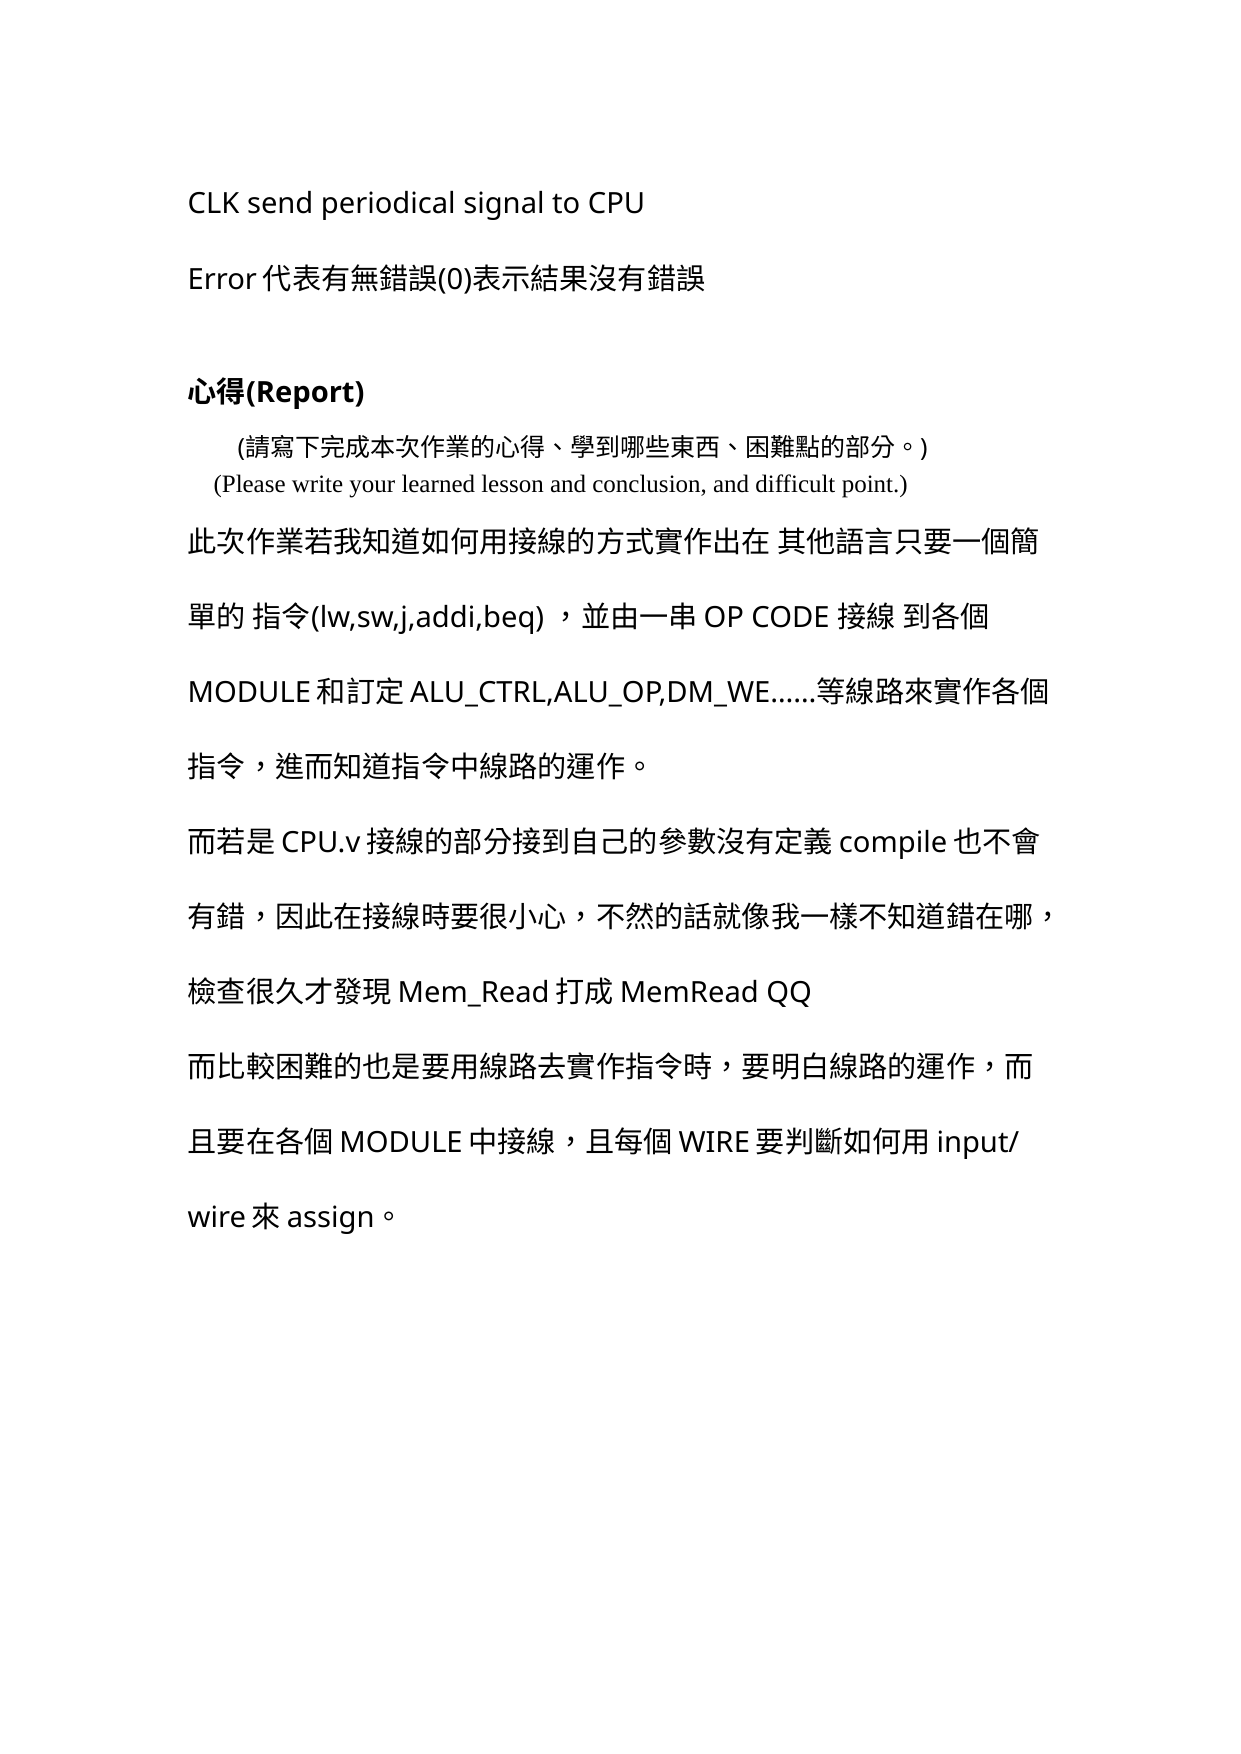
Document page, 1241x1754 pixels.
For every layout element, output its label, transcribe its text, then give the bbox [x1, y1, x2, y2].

text 而若是CPU.v接線的部分接到自己的參數沒有定義compile也不會有錯，因此在接線時要很小心，不然的話就像我一樣不知道錯在哪，檢查很久才發現Mem_Read打成MemRead QQ [187, 802, 1053, 1027]
text 而比較困難的也是要用線路去實作指令時，要明白線路的運作，而且要在各個MODULE中接線，且每個WIRE要判斷如何用input/wire來assign。 [187, 1027, 1053, 1252]
text 此次作業若我知道如何用接線的方式實作出在 其他語言只要一個簡單的 指令(lw,sw,j,addi,beq) ，並由一串OP CODE 接線 到各個 MODULE和訂定ALU_CTRL,ALU_OP,DM_WE……等線路來實作各個指令，進而知道指令中線路的運作。 [187, 502, 1053, 802]
text (Please write your learned lesson and conclusion, and difficult point.) [187, 464, 1053, 502]
text CLK send periodical signal to CPU [187, 164, 1053, 239]
text Error代表有無錯誤(0)表示結果沒有錯誤 [187, 239, 1053, 314]
text 心得(Report) [187, 352, 1053, 427]
text (請寫下完成本次作業的心得、學到哪些東西、困難點的部分。) [187, 427, 1053, 464]
